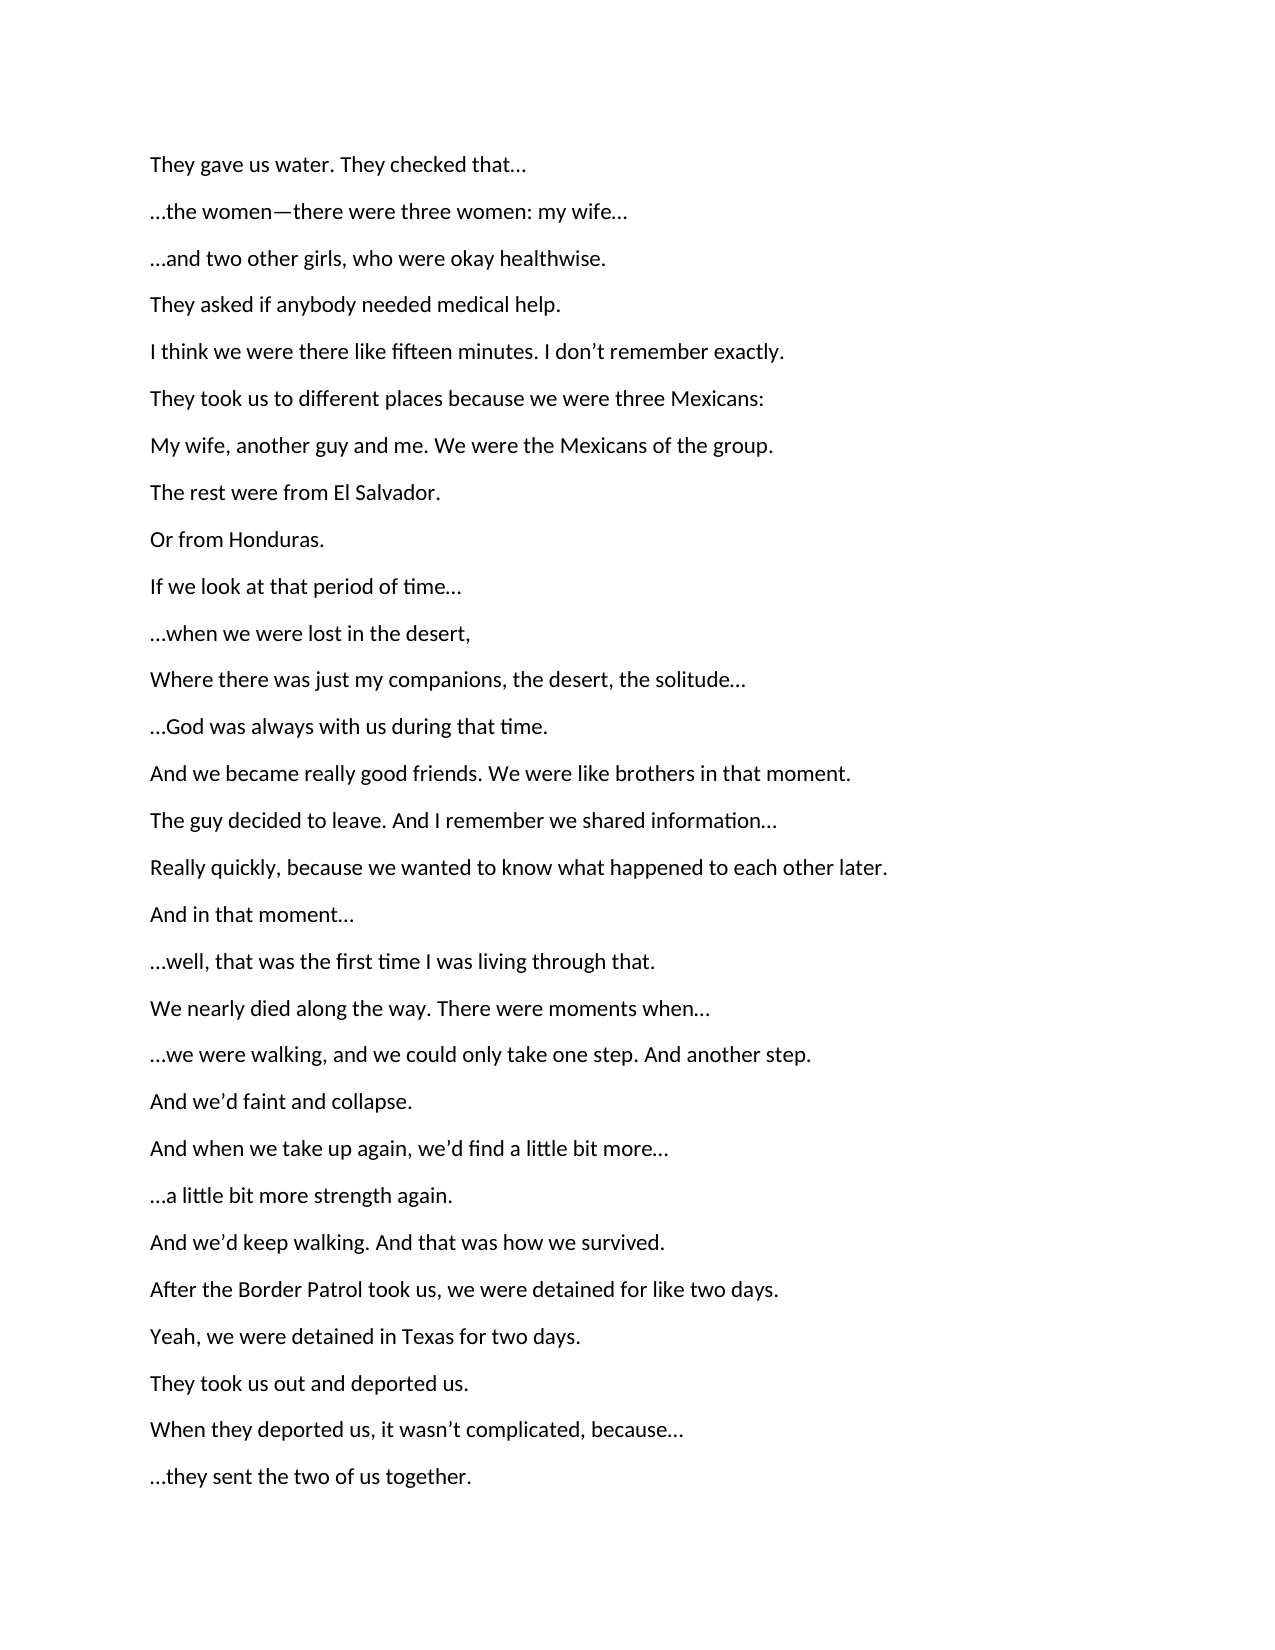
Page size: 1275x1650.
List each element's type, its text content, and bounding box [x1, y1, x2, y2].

text …God was always with us during that time. [150, 712, 1125, 741]
text Really quickly, because we wanted to know what happened to each other later. [150, 853, 1125, 881]
text When they deported us, it wasn’t complicated, because… [150, 1416, 1125, 1444]
text And we’d faint and collapse. [150, 1087, 1125, 1116]
text …the women—there were three women: my wife… [150, 197, 1125, 225]
text And when we take up again, we’d find a little bit more… [150, 1134, 1125, 1162]
text And we’d keep walking. And that was how we survived. [150, 1228, 1125, 1256]
text We nearly died along the way. There were moments when… [150, 994, 1125, 1022]
text …well, that was the first time I was living through that. [150, 947, 1125, 975]
text After the Border Patrol took us, we were detained for like two days. [150, 1275, 1125, 1303]
text …and two other girls, who were okay healthwise. [150, 244, 1125, 272]
text Where there was just my companions, the desert, the solitude… [150, 666, 1125, 694]
text Yeah, we were detained in Texas for two days. [150, 1322, 1125, 1350]
text If we look at that period of time… [150, 572, 1125, 600]
text …when we were lost in the desert, [150, 619, 1125, 647]
text The rest were from El Salvador. [150, 478, 1125, 506]
text The guy decided to leave. And I remember we shared information… [150, 806, 1125, 834]
text I think we were there like fifteen minutes. I don’t remember exactly. [150, 337, 1125, 366]
text …they sent the two of us together. [150, 1462, 1125, 1491]
text And in that moment… [150, 900, 1125, 928]
text …a little bit more strength again. [150, 1181, 1125, 1209]
text And we became really good friends. We were like brothers in that moment. [150, 759, 1125, 787]
text They asked if anybody needed medical help. [150, 291, 1125, 319]
text Or from Honduras. [150, 525, 1125, 553]
text …we were walking, and we could only take one step. And another step. [150, 1041, 1125, 1069]
text They took us to different places because we were three Mexicans: [150, 384, 1125, 412]
text They gave us water. They checked that… [150, 150, 1125, 178]
text They took us out and deported us. [150, 1369, 1125, 1397]
text My wife, another guy and me. We were the Mexicans of the group. [150, 431, 1125, 459]
